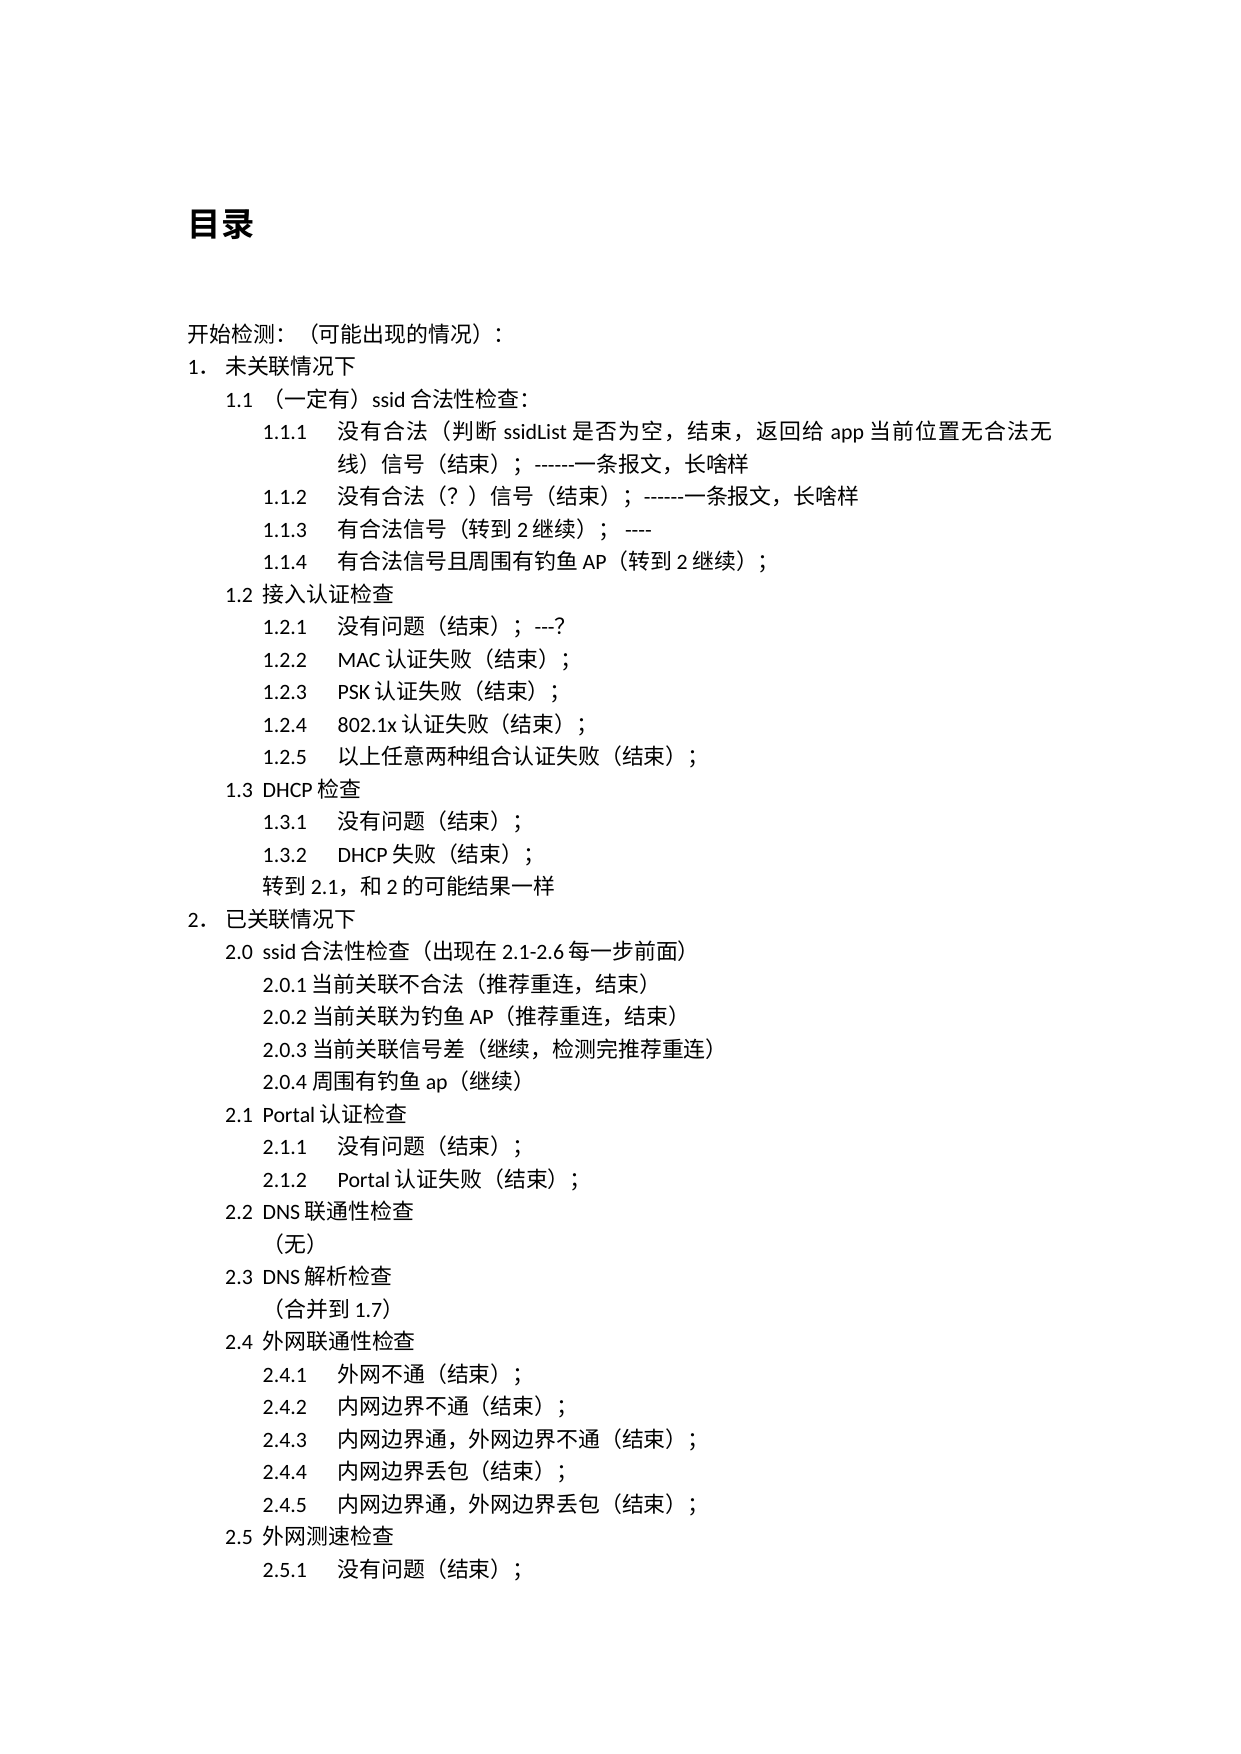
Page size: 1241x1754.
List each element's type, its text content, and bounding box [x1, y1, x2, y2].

list 2.0.4 周围有钓鱼ap（继续） [262, 1064, 1053, 1096]
list （一定有）ssid合法性检查： [225, 381, 1053, 414]
list 外网不通（结束）； [262, 1356, 1053, 1389]
list 内网边界丢包（结束）； [262, 1454, 1053, 1486]
list 内网边界通，外网边界不通（结束）； [262, 1421, 1053, 1454]
list 已关联情况下 [187, 901, 1053, 934]
text 转到2.1，和2的可能结果一样 [262, 869, 1053, 901]
list DHCP失败（结束）； [262, 836, 1053, 869]
list DHCP检查 [225, 771, 1053, 804]
list 2.0.2 当前关联为钓鱼AP（推荐重连，结束） [262, 999, 1053, 1031]
text 开始检测：（可能出现的情况）： [187, 316, 1053, 349]
subtitle 目录 [187, 189, 1053, 254]
list 没有问题（结束）； [262, 804, 1053, 836]
list DNS联通性检查 [225, 1194, 1053, 1226]
list 802.1x认证失败（结束）； [262, 706, 1053, 739]
list 内网边界不通（结束）； [262, 1389, 1053, 1421]
list Portal认证检查 [225, 1096, 1053, 1129]
list 没有问题（结束）； [262, 1551, 1053, 1584]
list 没有问题（结束）； [262, 1129, 1053, 1161]
list 有合法信号且周围有钓鱼AP（转到2继续）； [262, 544, 1053, 576]
list 没有合法（？）信号（结束）；------一条报文，长啥样 [262, 479, 1053, 511]
list ssid合法性检查（出现在2.1-2.6每一步前面） [225, 934, 1053, 966]
list PSK认证失败（结束）； [262, 674, 1053, 706]
list Portal认证失败（结束）； [262, 1161, 1053, 1194]
list MAC认证失败（结束）； [262, 641, 1053, 674]
list （合并到1.7） [262, 1291, 1053, 1324]
list 有合法信号（转到2继续）； ---- [262, 511, 1053, 544]
list 没有问题（结束）；---？ [262, 609, 1053, 641]
list 外网联通性检查 [225, 1324, 1053, 1356]
list 以上任意两种组合认证失败（结束）； [262, 739, 1053, 771]
list DNS解析检查 [225, 1259, 1053, 1291]
list 2.0.1当前关联不合法（推荐重连，结束） [262, 966, 1053, 999]
list 未关联情况下 [187, 349, 1053, 381]
list 接入认证检查 [225, 576, 1053, 609]
list 外网测速检查 [225, 1519, 1053, 1551]
list （无） [262, 1226, 1053, 1259]
list 没有合法（判断ssidList是否为空，结束，返回给app当前位置无合法无线）信号（结束）；------一条报文，长啥样 [262, 414, 1053, 479]
list 2.0.3 当前关联信号差（继续，检测完推荐重连） [262, 1031, 1053, 1064]
list 内网边界通，外网边界丢包（结束）； [262, 1486, 1053, 1519]
